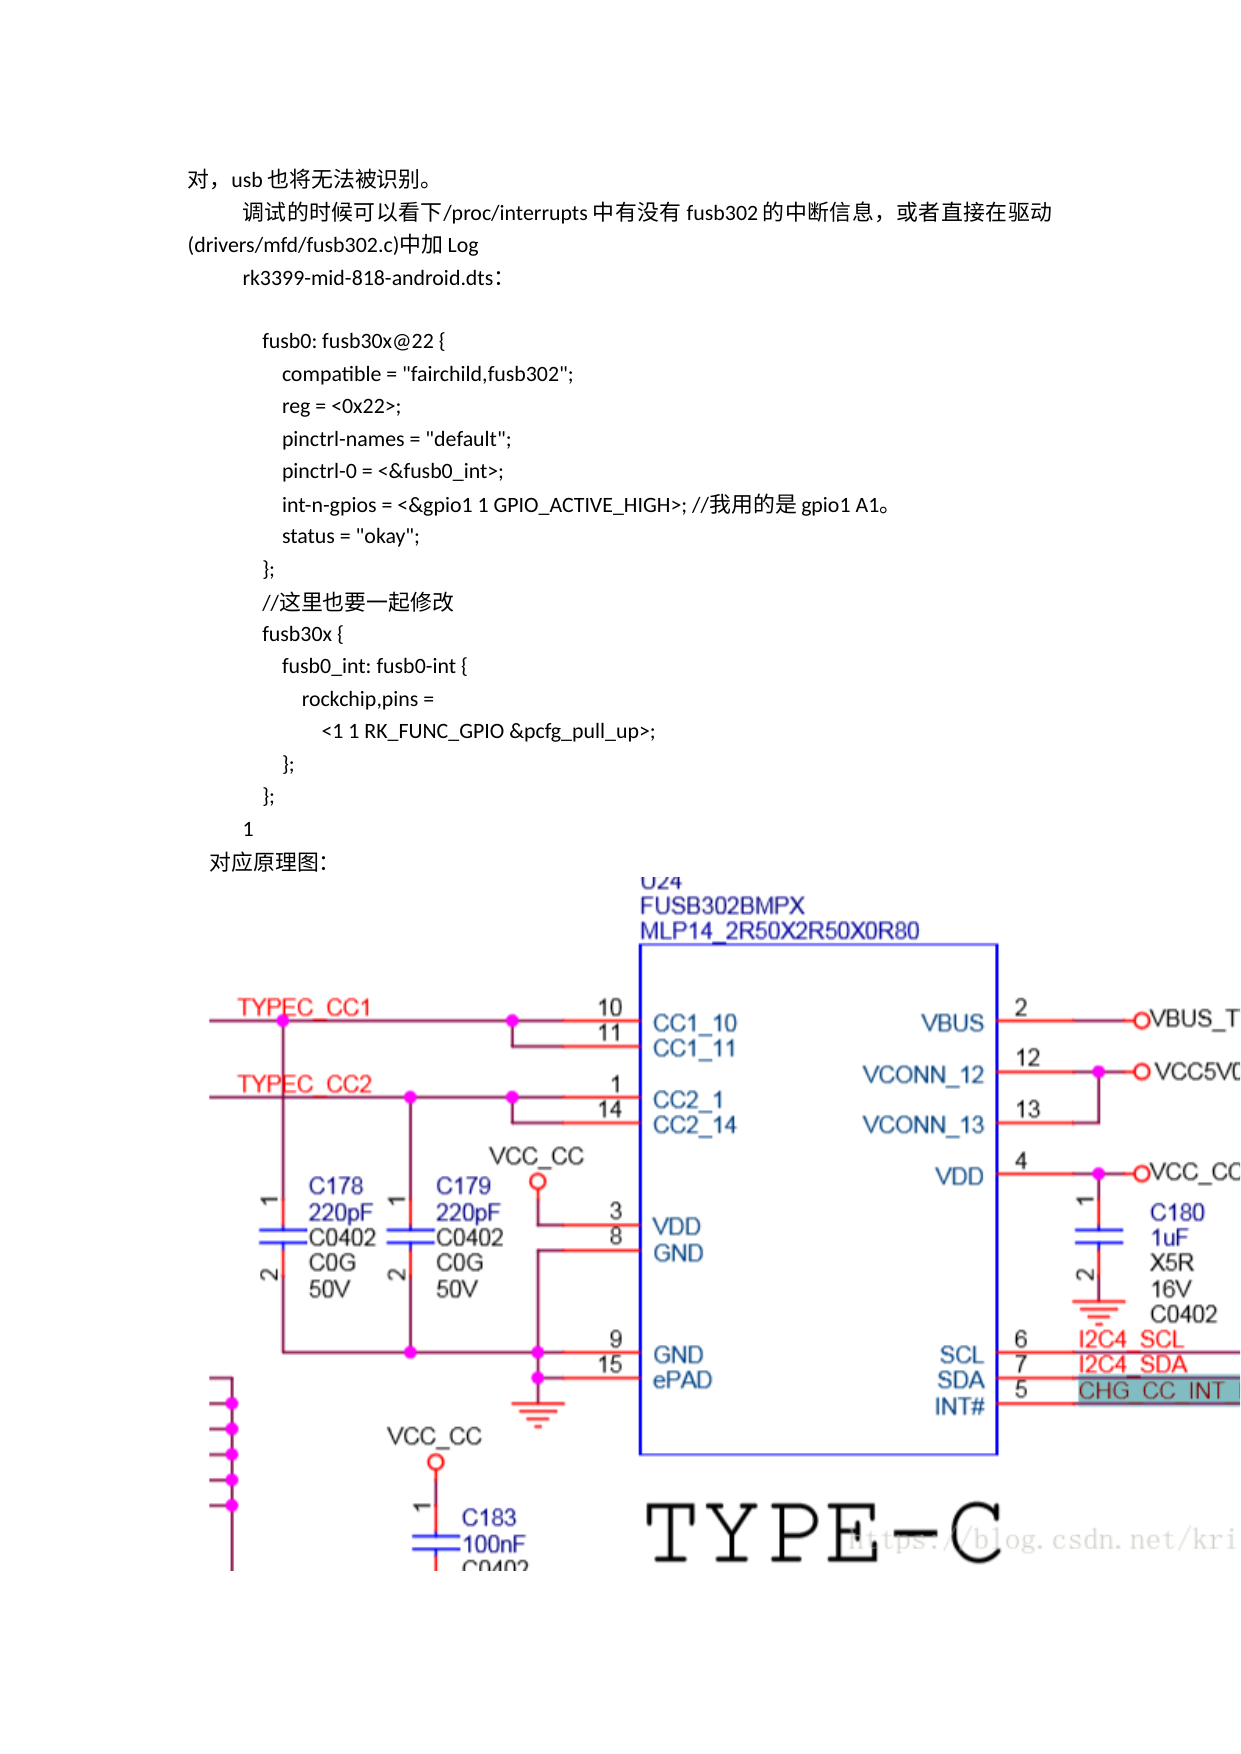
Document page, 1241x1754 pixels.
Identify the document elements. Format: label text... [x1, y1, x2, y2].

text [187, 162, 1053, 194]
text }; [187, 779, 1053, 812]
text rk3399-mid-818-android.dts： [187, 259, 1053, 292]
text }; [187, 552, 1053, 584]
text fusb0_int: fusb0-int { [187, 649, 1053, 682]
text //这里也要一起修改 [187, 584, 1053, 617]
text 1 [187, 812, 1053, 844]
text pinctrl-names = "default"; [187, 422, 1053, 454]
text 调试的时候可以看下/proc/interrupts中有没有fusb302的中断信息，或者直接在驱动(drivers/mfd/fusb302.c)中加Log [187, 194, 1053, 259]
picture [209, 877, 1241, 1571]
text <1 1 RK_FUNC_GPIO &pcfg_pull_up>; [187, 714, 1053, 747]
text int-n-gpios = <&gpio1 1 GPIO_ACTIVE_HIGH>; //我用的是gpio1 A1。 [187, 487, 1053, 519]
text reg = <0x22>; [187, 389, 1053, 422]
text }; [187, 747, 1053, 779]
text 对应原理图： [187, 844, 1053, 877]
text fusb0: fusb30x@22 { [187, 324, 1053, 357]
text fusb30x { [187, 617, 1053, 649]
text pinctrl-0 = <&fusb0_int>; [187, 454, 1053, 487]
text rockchip,pins = [187, 682, 1053, 714]
text status = "okay"; [187, 519, 1053, 552]
text compatible = "fairchild,fusb302"; [187, 357, 1053, 389]
